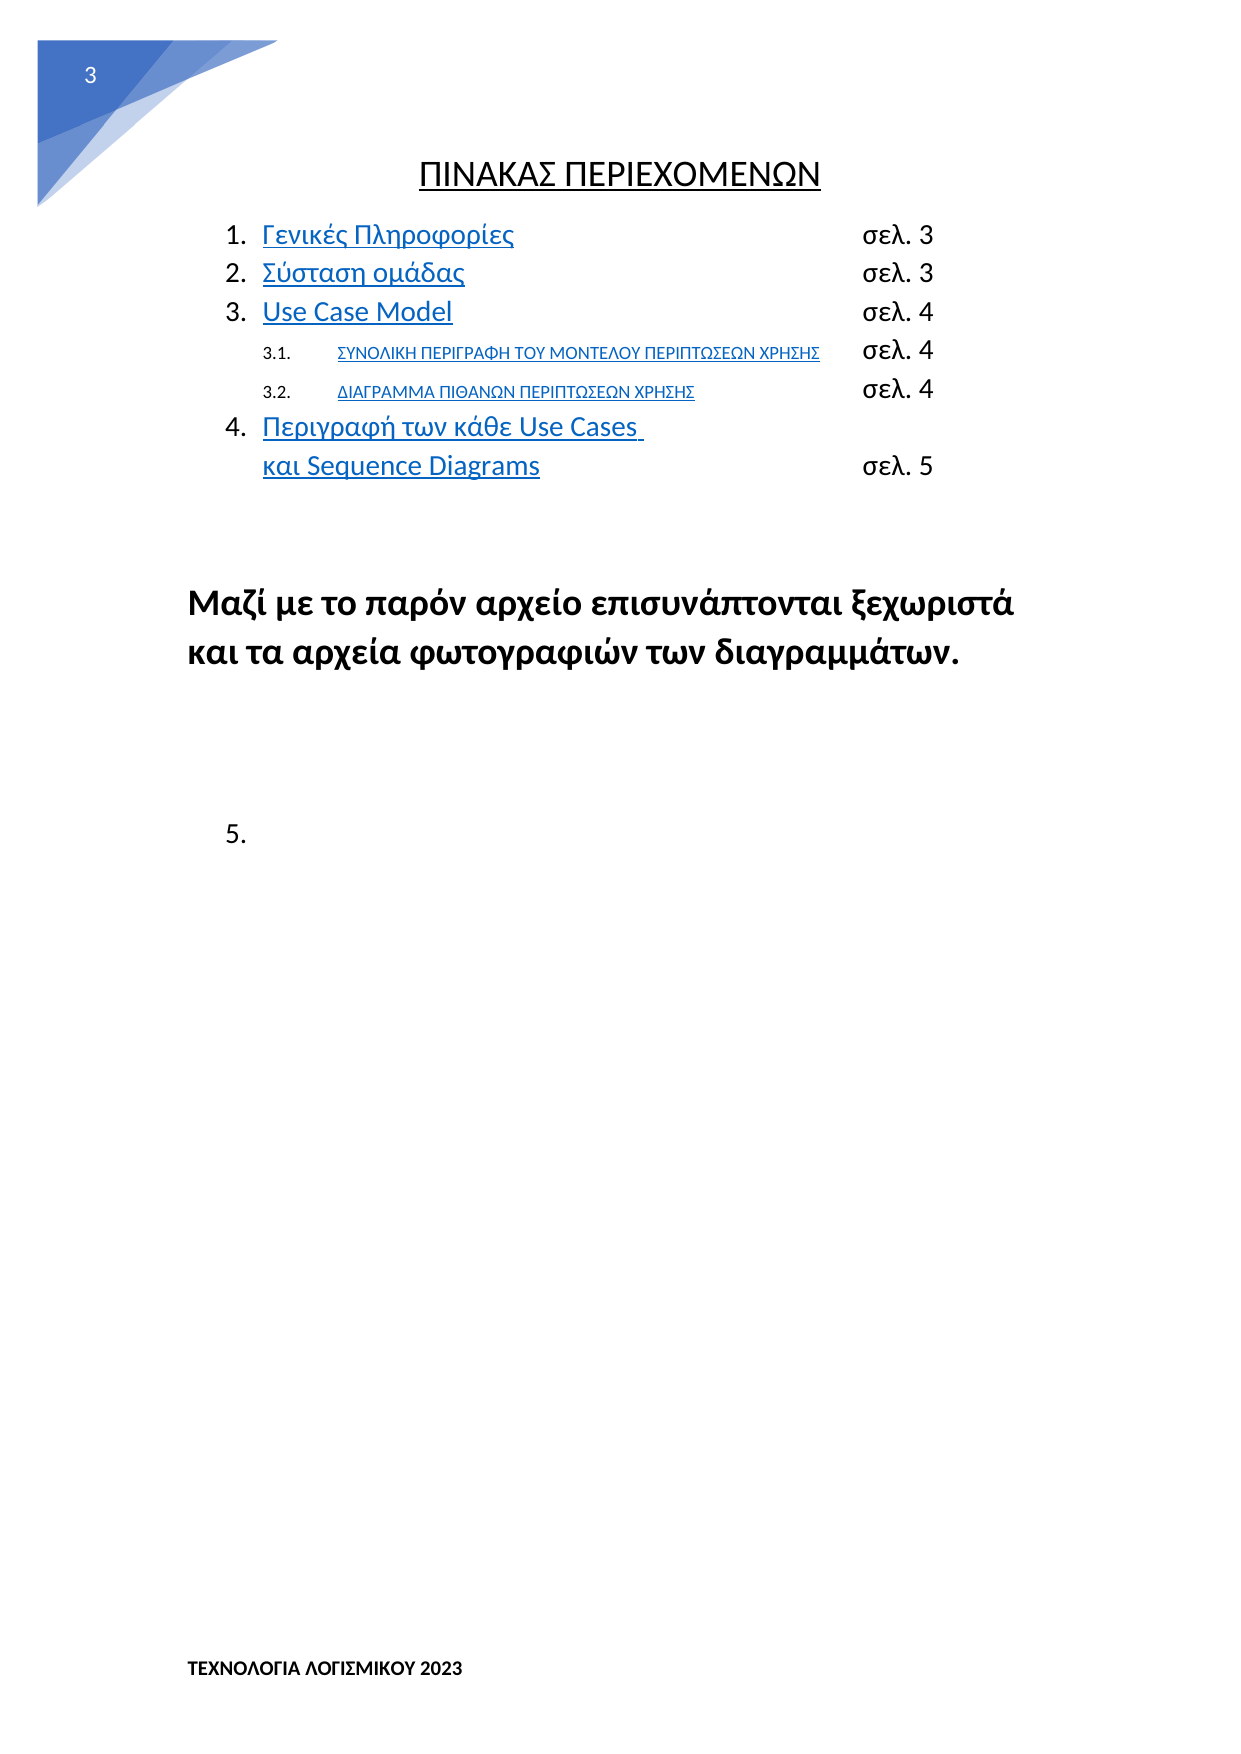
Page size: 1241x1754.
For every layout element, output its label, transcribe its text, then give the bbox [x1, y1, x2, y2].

list και Sequence Diagrams σελ. 5 [262, 447, 1053, 482]
list Σύσταση ομάδας σελ. 3 [225, 254, 1053, 290]
text ΠΙΝΑΚΑΣ ΠΕΡΙΕΧΟΜΕΝΩΝ [187, 150, 1053, 196]
list Use Case Model σελ. 4 [225, 293, 1053, 329]
list Γενικές Πληροφορίες σελ. 3 [225, 216, 1053, 252]
picture [37, 40, 279, 209]
list Περιγραφή των κάθε Use Cases [225, 408, 1053, 444]
list ΣΥΝΟΛΙΚΗ ΠΕΡΙΓΡΑΦΗ ΤΟΥ ΜΟΝΤΕΛΟΥ ΠΕΡΙΠΤΩΣΕΩΝ ΧΡΗΣΗΣ σελ. 4 [262, 331, 1053, 367]
text Μαζί με το παρόν αρχείο επισυνάπτονται ξεχωριστά και τα αρχεία φωτογραφιών των διαγραμμάτων. [187, 579, 1053, 674]
list ΔΙΑΓΡΑΜΜΑ ΠΙΘΑΝΩΝ ΠΕΡΙΠΤΩΣΕΩΝ ΧΡΗΣΗΣ σελ. 4 [262, 370, 1053, 406]
